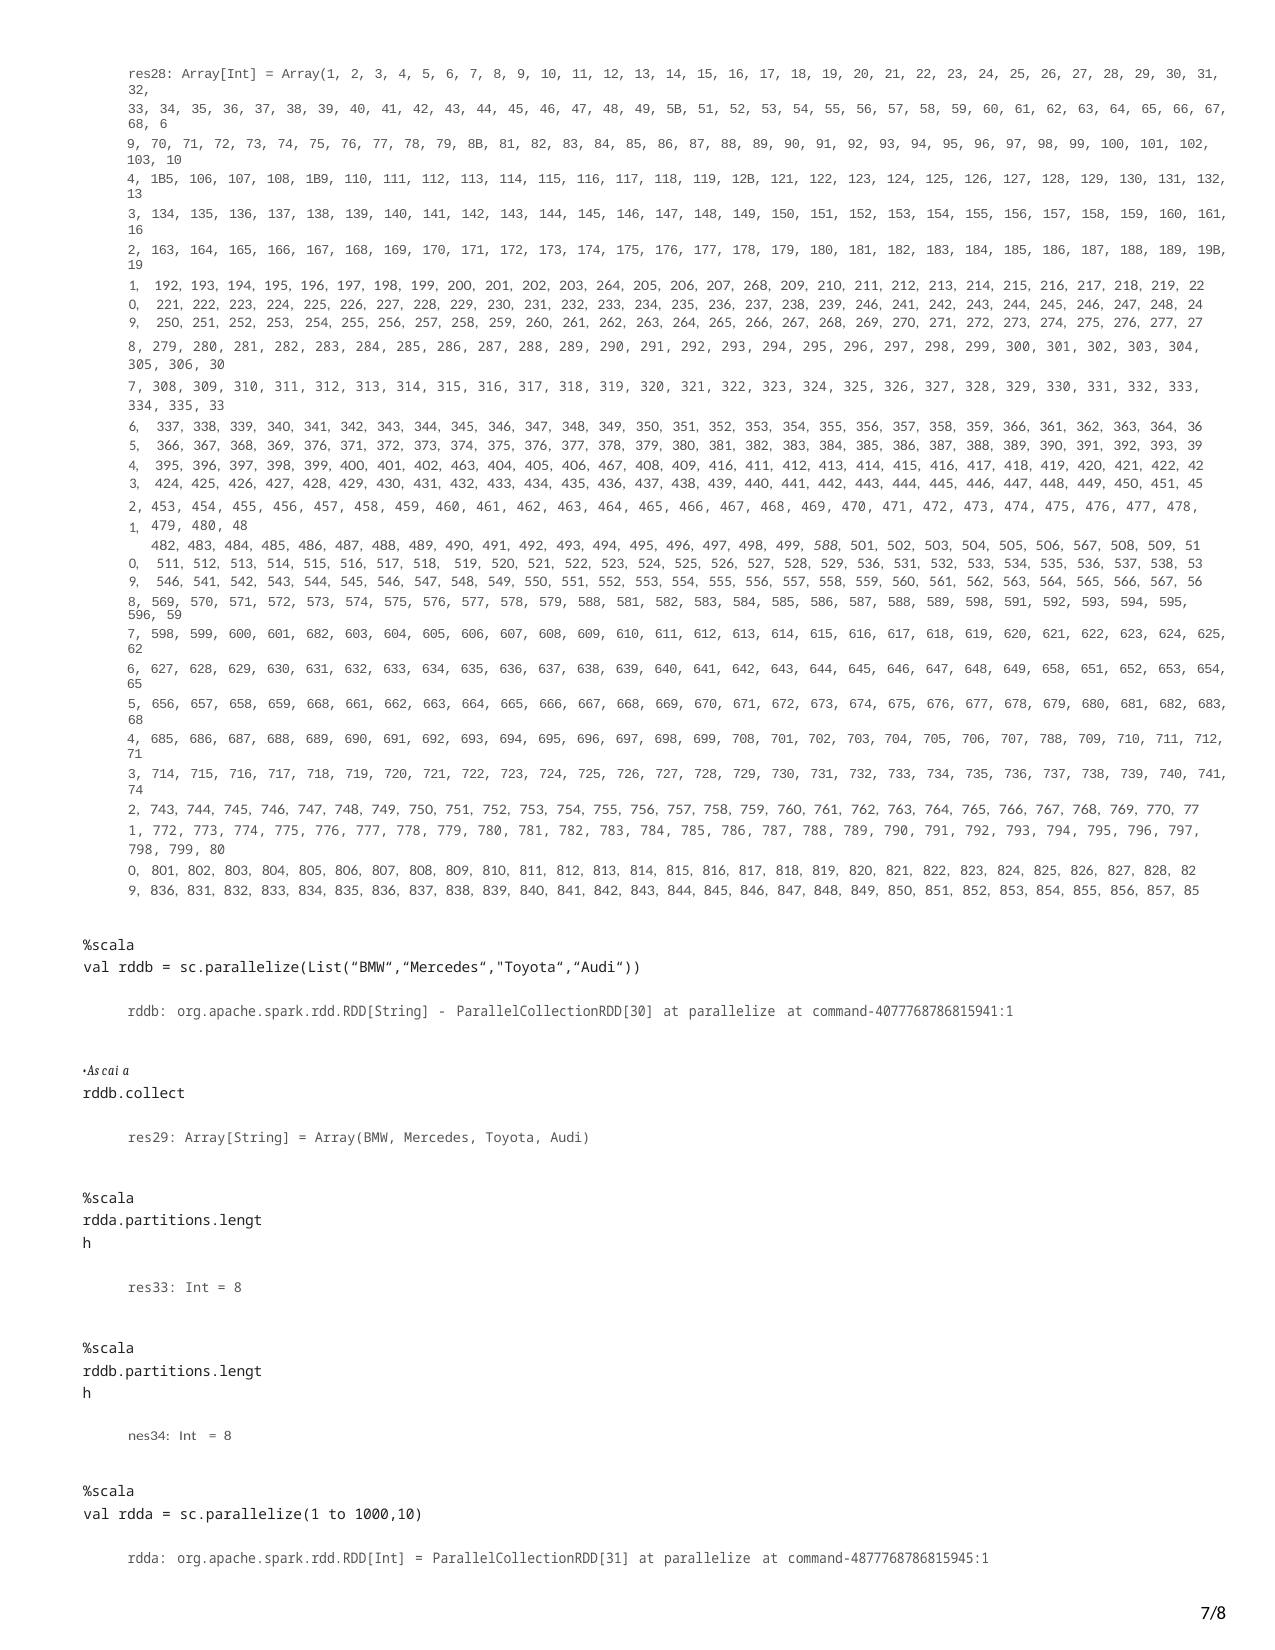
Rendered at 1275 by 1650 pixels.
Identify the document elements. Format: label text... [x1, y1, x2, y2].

text 8, 279, 280, 281, 282, 283, 284, 285, 286, 287, 288, 289, 290, 291, 292, 293, 294, 295, 296, 297, 298, 299, 300, 301, 302, 303, 304, 305, 306, 30 [128, 337, 1231, 373]
table_cell 250, 251, 252, 253, 254, 255, 256, 257, 258, 259, 260, 261, 262, 263, 264, 265, 266, 267, 268, 269, 270, 271, 272, 273, 274, 275, 276, 277, 27 [145, 315, 1212, 332]
text %scala [83, 1481, 1231, 1501]
text 33, 34, 35, 36, 37, 38, 39, 40, 41, 42, 43, 44, 45, 46, 47, 48, 49, 5B, 51, 52, 53, 54, 55, 56, 57, 58, 59, 60, 61, 62, 63, 64, 65, 66, 67, 68, 6 [128, 102, 1231, 133]
table_header 192, 193, 194, 195, 196, 197, 198, 199, 200, 201, 202, 203, 264, 205, 206, 207, 268, 209, 210, 211, 212, 213, 214, 215, 216, 217, 218, 219, 22 [145, 279, 1212, 296]
text val rdda = sc.parallelize(1 to 1000,10) [83, 1503, 1231, 1523]
table_cell 511, 512, 513, 514, 515, 516, 517, 518, 519, 520, 521, 522, 523, 524, 525, 526, 527, 528, 529, 536, 531, 532, 533, 534, 535, 536, 537, 538, 53 [145, 554, 1212, 574]
text nes34: Int = 8 [128, 1428, 1231, 1444]
table_cell 546, 541, 542, 543, 544, 545, 546, 547, 548, 549, 550, 551, 552, 553, 554, 555, 556, 557, 558, 559, 560, 561, 562, 563, 564, 565, 566, 567, 56 [145, 574, 1212, 591]
table_cell 395, 396, 397, 398, 399, 400, 401, 402, 463, 404, 405, 406, 467, 408, 409, 416, 411, 412, 413, 414, 415, 416, 417, 418, 419, 420, 421, 422, 42 [145, 456, 1212, 476]
table_cell 9, [125, 574, 145, 591]
table_cell 366, 367, 368, 369, 376, 371, 372, 373, 374, 375, 376, 377, 378, 379, 380, 381, 382, 383, 384, 385, 386, 387, 388, 389, 390, 391, 392, 393, 39 [145, 437, 1212, 456]
text 0, 801, 802, 803, 804, 805, 806, 807, 808, 809, 810, 811, 812, 813, 814, 815, 816, 817, 818, 819, 820, 821, 822, 823, 824, 825, 826, 827, 828, 82 [128, 861, 1231, 878]
text 7, 598, 599, 600, 601, 682, 603, 604, 605, 606, 607, 608, 609, 610, 611, 612, 613, 614, 615, 616, 617, 618, 619, 620, 621, 622, 623, 624, 625, 62 [127, 627, 1231, 658]
text 7, 308, 309, 310, 311, 312, 313, 314, 315, 316, 317, 318, 319, 320, 321, 322, 323, 324, 325, 326, 327, 328, 329, 330, 331, 332, 333, 334, 335, 33 [128, 377, 1231, 414]
table_cell 2, 1, [125, 493, 145, 554]
text 3, 134, 135, 136, 137, 138, 139, 140, 141, 142, 143, 144, 145, 146, 147, 148, 149, 150, 151, 152, 153, 154, 155, 156, 157, 158, 159, 160, 161, 16 [128, 208, 1231, 238]
table_cell 5, [125, 437, 145, 456]
text 9, 70, 71, 72, 73, 74, 75, 76, 77, 78, 79, 8B, 81, 82, 83, 84, 85, 86, 87, 88, 89, 90, 91, 92, 93, 94, 95, 96, 97, 98, 99, 100, 101, 102, 103, 10 [127, 138, 1231, 168]
text 9, 836, 831, 832, 833, 834, 835, 836, 837, 838, 839, 840, 841, 842, 843, 844, 845, 846, 847, 848, 849, 850, 851, 852, 853, 854, 855, 856, 857, 85 [128, 881, 1231, 898]
table_header 337, 338, 339, 340, 341, 342, 343, 344, 345, 346, 347, 348, 349, 350, 351, 352, 353, 354, 355, 356, 357, 358, 359, 366, 361, 362, 363, 364, 36 [145, 420, 1212, 437]
table_cell 0, [125, 554, 145, 574]
text 2, 743, 744, 745, 746, 747, 748, 749, 750, 751, 752, 753, 754, 755, 756, 757, 758, 759, 760, 761, 762, 763, 764, 765, 766, 767, 768, 769, 770, 77 [128, 800, 1231, 818]
text res29: Array[String] = Array(BMW, Mercedes, Toyota, Audi) [128, 1127, 1231, 1146]
table_cell 221, 222, 223, 224, 225, 226, 227, 228, 229, 230, 231, 232, 233, 234, 235, 236, 237, 238, 239, 246, 241, 242, 243, 244, 245, 246, 247, 248, 24 [145, 296, 1212, 315]
table_cell 0, [125, 296, 145, 315]
text 4, 685, 686, 687, 688, 689, 690, 691, 692, 693, 694, 695, 696, 697, 698, 699, 708, 701, 702, 703, 704, 705, 706, 707, 788, 709, 710, 711, 712, 71 [127, 732, 1231, 763]
text 5, 656, 657, 658, 659, 668, 661, 662, 663, 664, 665, 666, 667, 668, 669, 670, 671, 672, 673, 674, 675, 676, 677, 678, 679, 680, 681, 682, 683, 68 [128, 697, 1231, 728]
text rddb.collect [82, 1082, 1231, 1102]
text %scala [83, 934, 1231, 954]
table_header 6, [125, 420, 145, 437]
table_cell 424, 425, 426, 427, 428, 429, 430, 431, 432, 433, 434, 435, 436, 437, 438, 439, 440, 441, 442, 443, 444, 445, 446, 447, 448, 449, 450, 451, 45 [145, 476, 1212, 493]
text %scala rddb.partitions.length [82, 1338, 267, 1403]
text 2, 163, 164, 165, 166, 167, 168, 169, 170, 171, 172, 173, 174, 175, 176, 177, 178, 179, 180, 181, 182, 183, 184, 185, 186, 187, 188, 189, 19B, 19 [127, 243, 1231, 274]
text 1, 772, 773, 774, 775, 776, 777, 778, 779, 780, 781, 782, 783, 784, 785, 786, 787, 788, 789, 790, 791, 792, 793, 794, 795, 796, 797, 798, 799, 80 [128, 821, 1231, 858]
table_cell 4, [125, 456, 145, 476]
text res33: Int = 8 [128, 1278, 1231, 1296]
table_header 1, [125, 279, 145, 296]
text rdda: org.apache.spark.rdd.RDD[Int] = ParallelCollectionRDD[31] at parallelize at command-4877768786815945:1 [127, 1548, 1231, 1568]
table_cell 3, [125, 476, 145, 493]
table_cell 9, [125, 315, 145, 332]
table_cell 453, 454, 455, 456, 457, 458, 459, 460, 461, 462, 463, 464, 465, 466, 467, 468, 469, 470, 471, 472, 473, 474, 475, 476, 477, 478, 479, 480, 48 482, 483, 484, 485, 486, 487, 488, 489, 490, 491, 492, 493, 494, 495, 496, 497, 498, 499, 588, 501, 502, 503, 504, 505, 506, 567, 508, 509, 51 [145, 493, 1212, 554]
table_cell 8, 569, 570, 571, 572, 573, 574, 575, 576, 577, 578, 579, 588, 581, 582, 583, 584, 585, 586, 587, 588, 589, 598, 591, 592, 593, 594, 595, 596, 59 [125, 591, 1212, 622]
text 3, 714, 715, 716, 717, 718, 719, 720, 721, 722, 723, 724, 725, 726, 727, 728, 729, 730, 731, 732, 733, 734, 735, 736, 737, 738, 739, 740, 741, 74 [128, 767, 1231, 798]
text •As cai a [82, 1062, 1231, 1079]
text %scala rdda.partitions.length [82, 1188, 267, 1252]
text 6, 627, 628, 629, 630, 631, 632, 633, 634, 635, 636, 637, 638, 639, 640, 641, 642, 643, 644, 645, 646, 647, 648, 649, 658, 651, 652, 653, 654, 65 [127, 662, 1231, 693]
text res28: Array[Int] = Array(1, 2, 3, 4, 5, 6, 7, 8, 9, 10, 11, 12, 13, 14, 15, 16, 17, 18, 19, 20, 21, 22, 23, 24, 25, 26, 27, 28, 29, 30, 31, 32, [128, 68, 1231, 98]
text rddb: org.apache.spark.rdd.RDD[String] - ParallelCollectionRDD[30] at parallelize at command-4077768786815941:1 [127, 1001, 1231, 1021]
text 4, 1B5, 106, 107, 108, 1B9, 110, 111, 112, 113, 114, 115, 116, 117, 118, 119, 12B, 121, 122, 123, 124, 125, 126, 127, 128, 129, 130, 131, 132, 13 [127, 172, 1231, 203]
text val rddb = sc.parallelize(List(“BMW“,“Mercedes“,"Toyota“,“Audi“)) [83, 957, 1231, 977]
